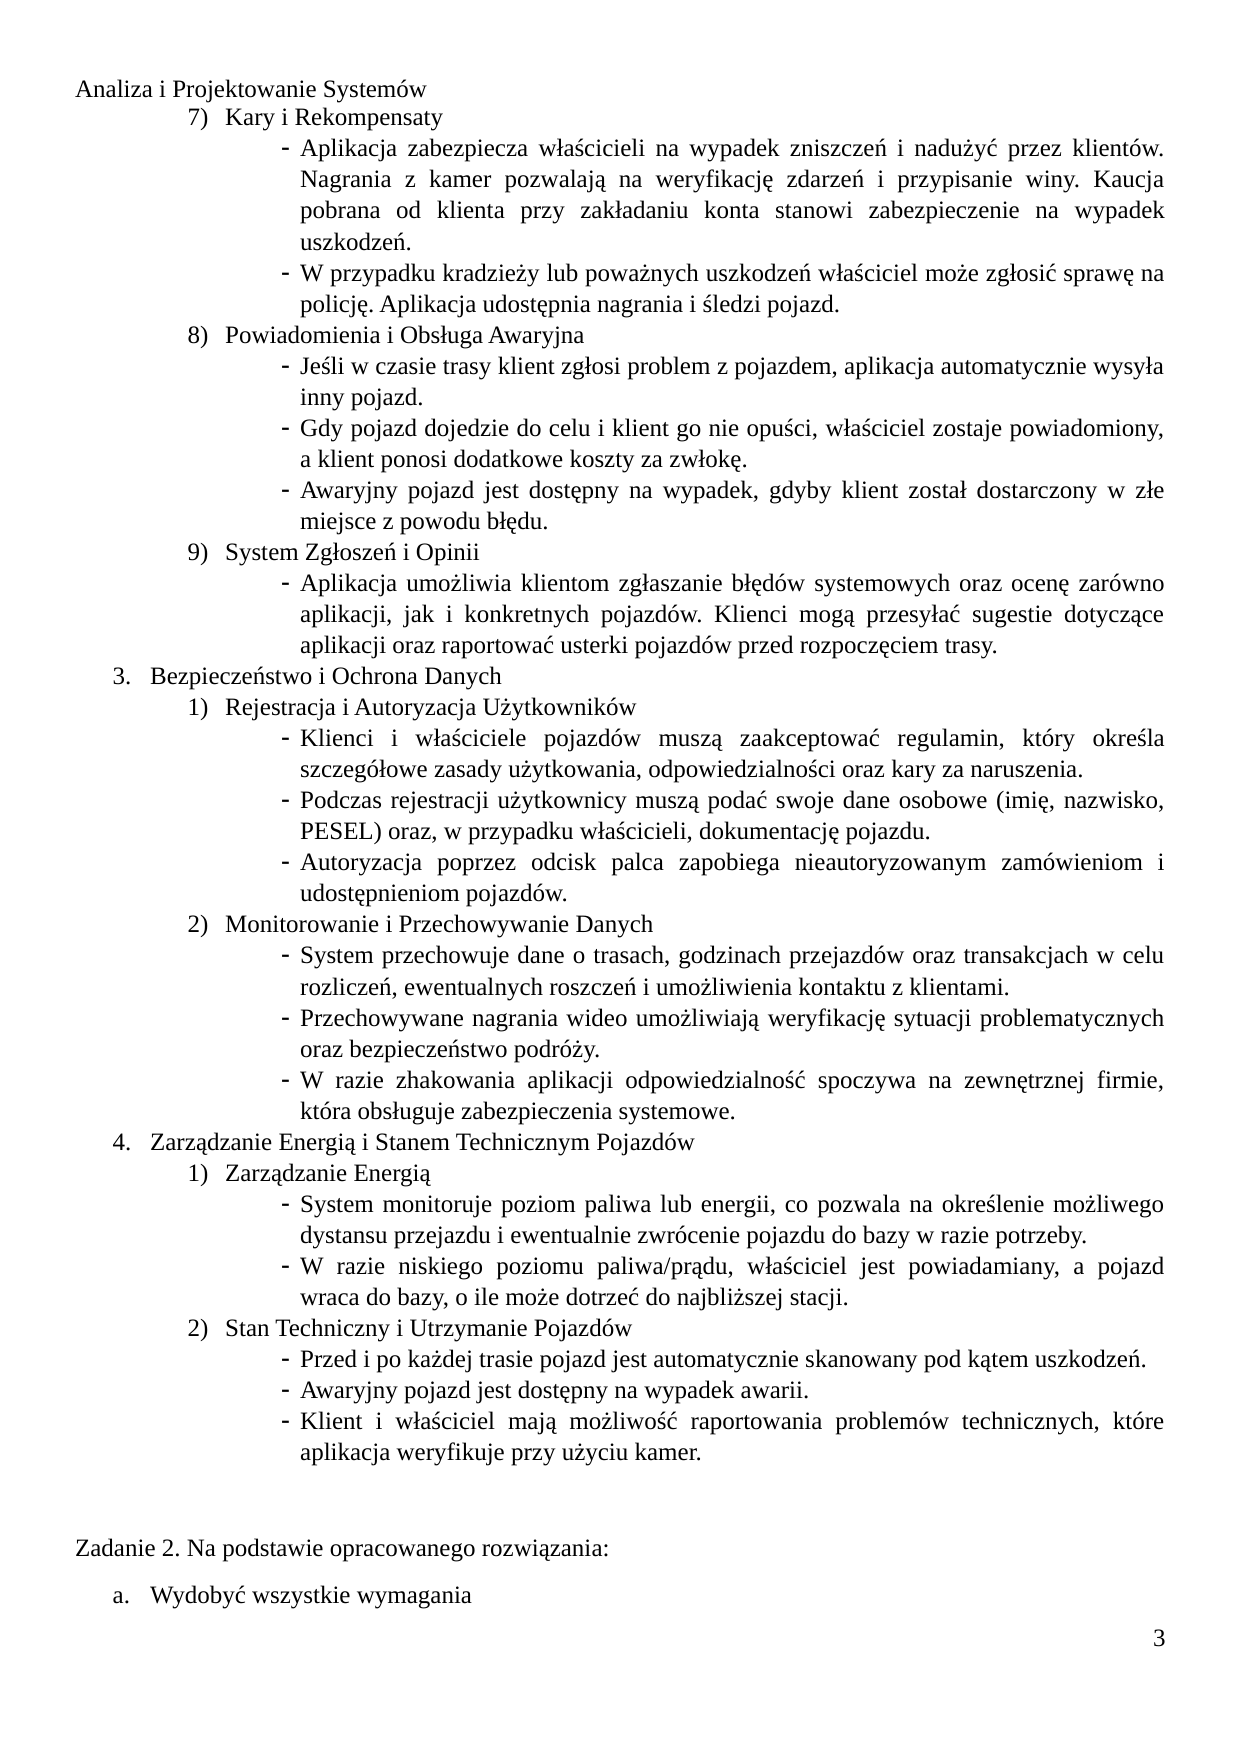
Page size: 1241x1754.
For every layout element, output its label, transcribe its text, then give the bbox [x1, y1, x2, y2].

text Zadanie 2. Na podstawie opracowanego rozwiązania: [75, 1533, 1165, 1561]
list Przed i po każdej trasie pojazd jest automatycznie skanowany pod kątem uszkodzeń. [281, 1344, 1165, 1373]
list Jeśli w czasie trasy klient zgłosi problem z pojazdem, aplikacja automatycznie wysyła inny pojazd. [281, 351, 1165, 411]
list Przechowywane nagrania wideo umożliwiają weryfikację sytuacji problematycznych oraz bezpieczeństwo podróży. [281, 1003, 1165, 1062]
list Aplikacja zabezpiecza właścicieli na wypadek zniszczeń i nadużyć przez klientów. Nagrania z kamer pozwalają na weryfikację zdarzeń i przypisanie winy. Kaucja pobrana od klienta przy zakładaniu konta stanowi zabezpieczenie na wypadek uszkodzeń. [281, 133, 1165, 255]
list Monitorowanie i Przechowywanie Danych [187, 909, 1165, 938]
list Awaryjny pojazd jest dostępny na wypadek, gdyby klient został dostarczony w złe miejsce z powodu błędu. [281, 475, 1165, 535]
list W razie zhakowania aplikacji odpowiedzialność spoczywa na zewnętrznej firmie, która obsługuje zabezpieczenia systemowe. [281, 1065, 1165, 1124]
list Klienci i właściciele pojazdów muszą zaakceptować regulamin, który określa szczegółowe zasady użytkowania, odpowiedzialności oraz kary za naruszenia. [281, 723, 1165, 783]
list Zarządzanie Energią [187, 1158, 1165, 1187]
list Klient i właściciel mają możliwość raportowania problemów technicznych, które aplikacja weryfikuje przy użyciu kamer. [281, 1406, 1165, 1466]
list Aplikacja umożliwia klientom zgłaszanie błędów systemowych oraz ocenę zarówno aplikacji, jak i konkretnych pojazdów. Klienci mogą przesyłać sugestie dotyczące aplikacji oraz raportować usterki pojazdów przed rozpoczęciem trasy. [281, 568, 1165, 659]
list Kary i Rekompensaty [187, 102, 1165, 131]
list Rejestracja i Autoryzacja Użytkowników [187, 692, 1165, 721]
list Gdy pojazd dojedzie do celu i klient go nie opuści, właściciel zostaje powiadomiony, a klient ponosi dodatkowe koszty za zwłokę. [281, 413, 1165, 473]
list W przypadku kradzieży lub poważnych uszkodzeń właściciel może zgłosić sprawę na policję. Aplikacja udostępnia nagrania i śledzi pojazd. [281, 258, 1165, 317]
list System przechowuje dane o trasach, godzinach przejazdów oraz transakcjach w celu rozliczeń, ewentualnych roszczeń i umożliwienia kontaktu z klientami. [281, 941, 1165, 1000]
list Stan Techniczny i Utrzymanie Pojazdów [187, 1313, 1165, 1342]
list System monitoruje poziom paliwa lub energii, co pozwala na określenie możliwego dystansu przejazdu i ewentualnie zwrócenie pojazdu do bazy w razie potrzeby. [281, 1189, 1165, 1249]
list System Zgłoszeń i Opinii [187, 537, 1165, 566]
list W razie niskiego poziomu paliwa/prądu, właściciel jest powiadamiany, a pojazd wraca do bazy, o ile może dotrzeć do najbliższej stacji. [281, 1251, 1165, 1311]
list Awaryjny pojazd jest dostępny na wypadek awarii. [281, 1375, 1165, 1404]
list Wydobyć wszystkie wymagania [112, 1580, 1165, 1609]
list Bezpieczeństwo i Ochrona Danych [112, 661, 1165, 690]
list Zarządzanie Energią i Stanem Technicznym Pojazdów [112, 1127, 1165, 1156]
list Autoryzacja poprzez odcisk palca zapobiega nieautoryzowanym zamówieniom i udostępnieniom pojazdów. [281, 847, 1165, 907]
list Podczas rejestracji użytkownicy muszą podać swoje dane osobowe (imię, nazwisko, PESEL) oraz, w przypadku właścicieli, dokumentację pojazdu. [281, 785, 1165, 845]
list Powiadomienia i Obsługa Awaryjna [187, 320, 1165, 348]
